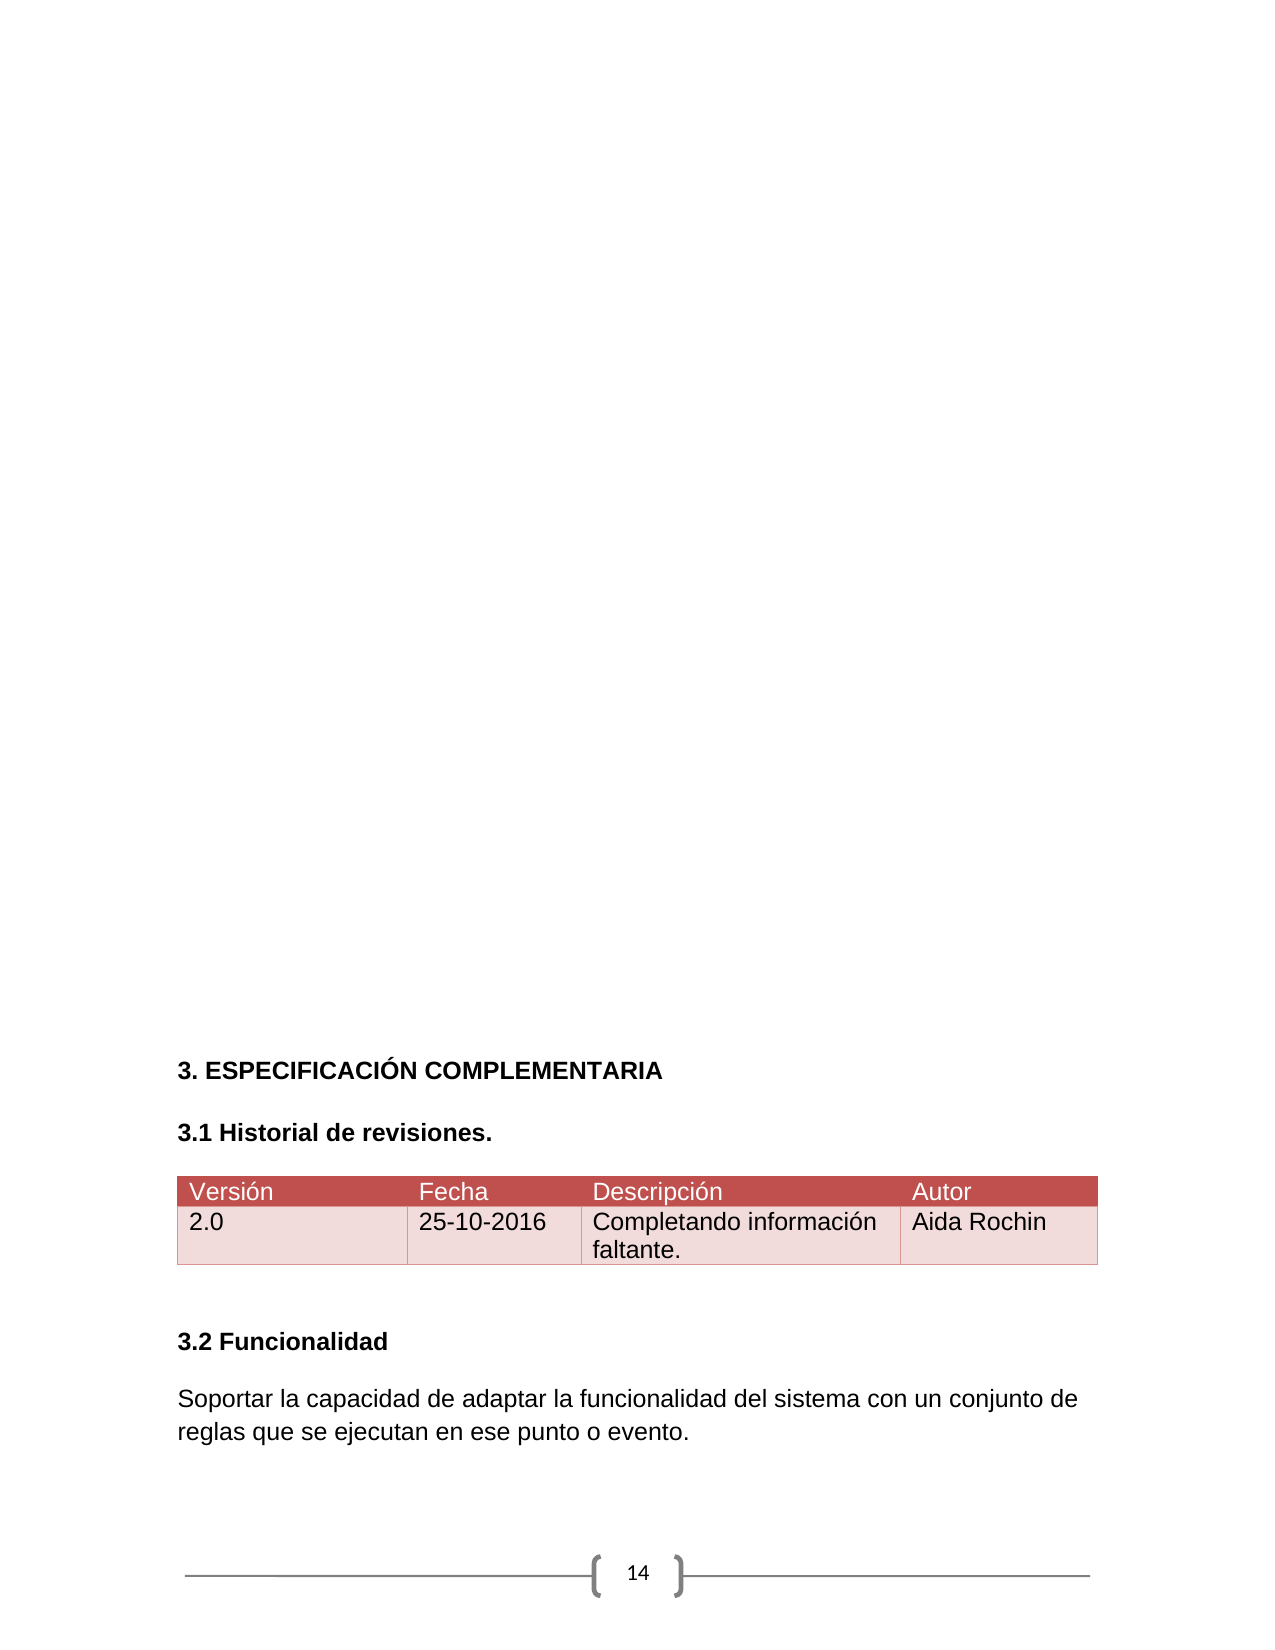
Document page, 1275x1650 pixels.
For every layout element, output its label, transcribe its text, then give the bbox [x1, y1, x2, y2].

text Soportar la capacidad de adaptar la funcionalidad del sistema con un conjunto de reglas que se ejecutan en ese punto o evento. [177, 1384, 1098, 1446]
subtitle 3.1 Historial de revisiones. [177, 1118, 1098, 1147]
subtitle 3.2 Funcionalidad [177, 1326, 1098, 1355]
table_cell Completando información faltante. [582, 1207, 900, 1264]
table_cell 25-10-2016 [408, 1207, 581, 1264]
table_header Versión [178, 1177, 407, 1206]
table_header Autor [901, 1177, 1097, 1206]
table_cell 2.0 [178, 1207, 407, 1264]
table_header Fecha [408, 1177, 581, 1206]
table_header Descripción [582, 1177, 900, 1206]
table_cell Aida Rochin [901, 1207, 1097, 1264]
subtitle 3. ESPECIFICACIÓN COMPLEMENTARIA [177, 1056, 1098, 1084]
